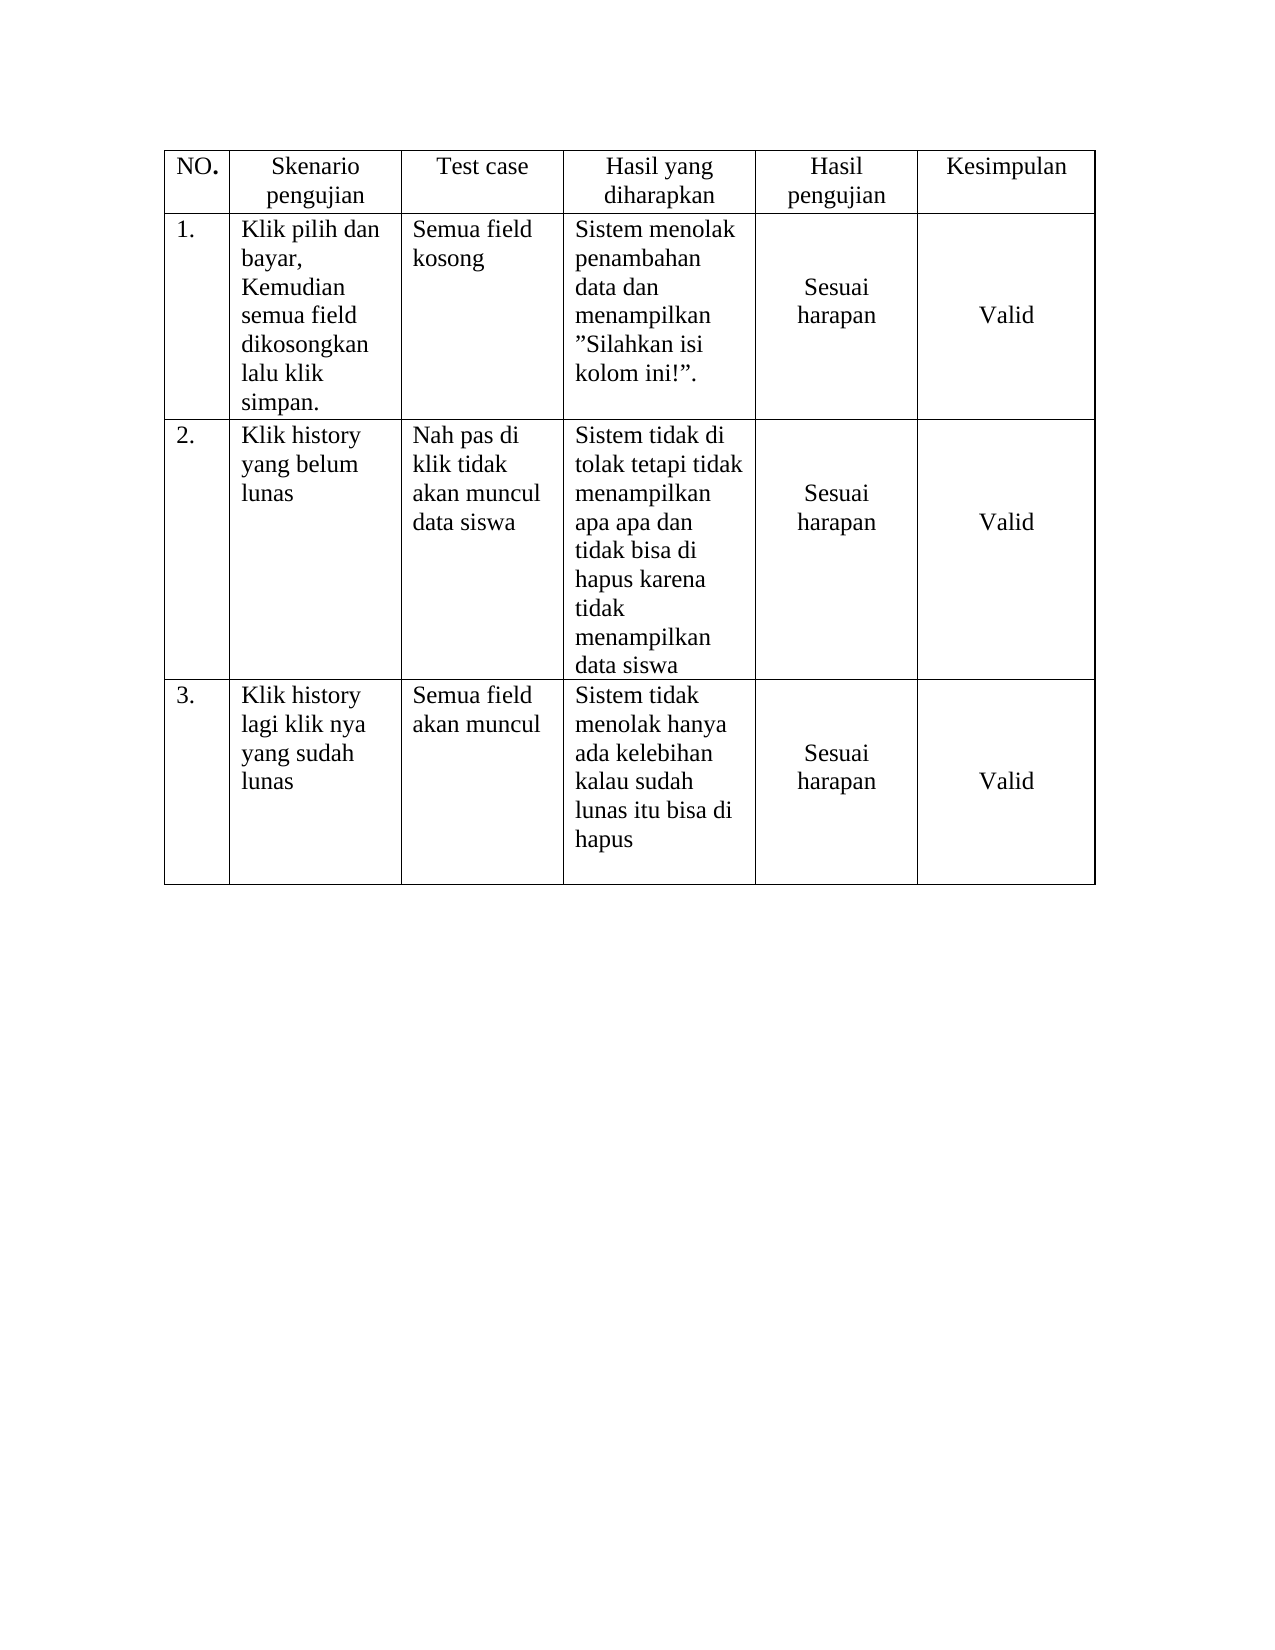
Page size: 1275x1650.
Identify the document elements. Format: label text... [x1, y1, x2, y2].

table_header Hasil yang diharapkan [564, 151, 755, 213]
table_header Kesimpulan [918, 151, 1094, 213]
table_cell Nah pas di klik tidak akan muncul data siswa [402, 420, 563, 679]
table_cell Sistem tidak menolak hanya ada kelebihan kalau sudah lunas itu bisa di hapus [564, 680, 755, 884]
table_cell 2. [165, 420, 229, 679]
table_cell Semua field akan muncul [402, 680, 563, 884]
table_cell Sistem menolak penambahan data dan menampilkan ”Silahkan isi kolom ini!”. [564, 214, 755, 419]
table_cell Sesuai harapan [756, 420, 917, 679]
table_cell Sistem tidak di tolak tetapi tidak menampilkan apa apa dan tidak bisa di hapus karena tidak menampilkan data siswa [564, 420, 755, 679]
table_header Skenario pengujian [230, 151, 401, 213]
table_cell Klik pilih dan bayar, Kemudian semua field dikosongkan lalu klik simpan. [230, 214, 401, 419]
table_cell 3. [165, 680, 229, 884]
table_cell Valid [918, 420, 1094, 679]
table_header Hasil pengujian [756, 151, 917, 213]
table_cell Valid [918, 214, 1094, 419]
table_cell 1. [165, 214, 229, 419]
table_cell Sesuai harapan [756, 680, 917, 884]
table_header Test case [402, 151, 563, 213]
table_cell Klik history lagi klik nya yang sudah lunas [230, 680, 401, 884]
table_cell Semua field kosong [402, 214, 563, 419]
table_header NO. [165, 151, 229, 213]
table_cell Klik history yang belum lunas [230, 420, 401, 679]
table_cell Valid [918, 680, 1094, 884]
table_cell Sesuai harapan [756, 214, 917, 419]
